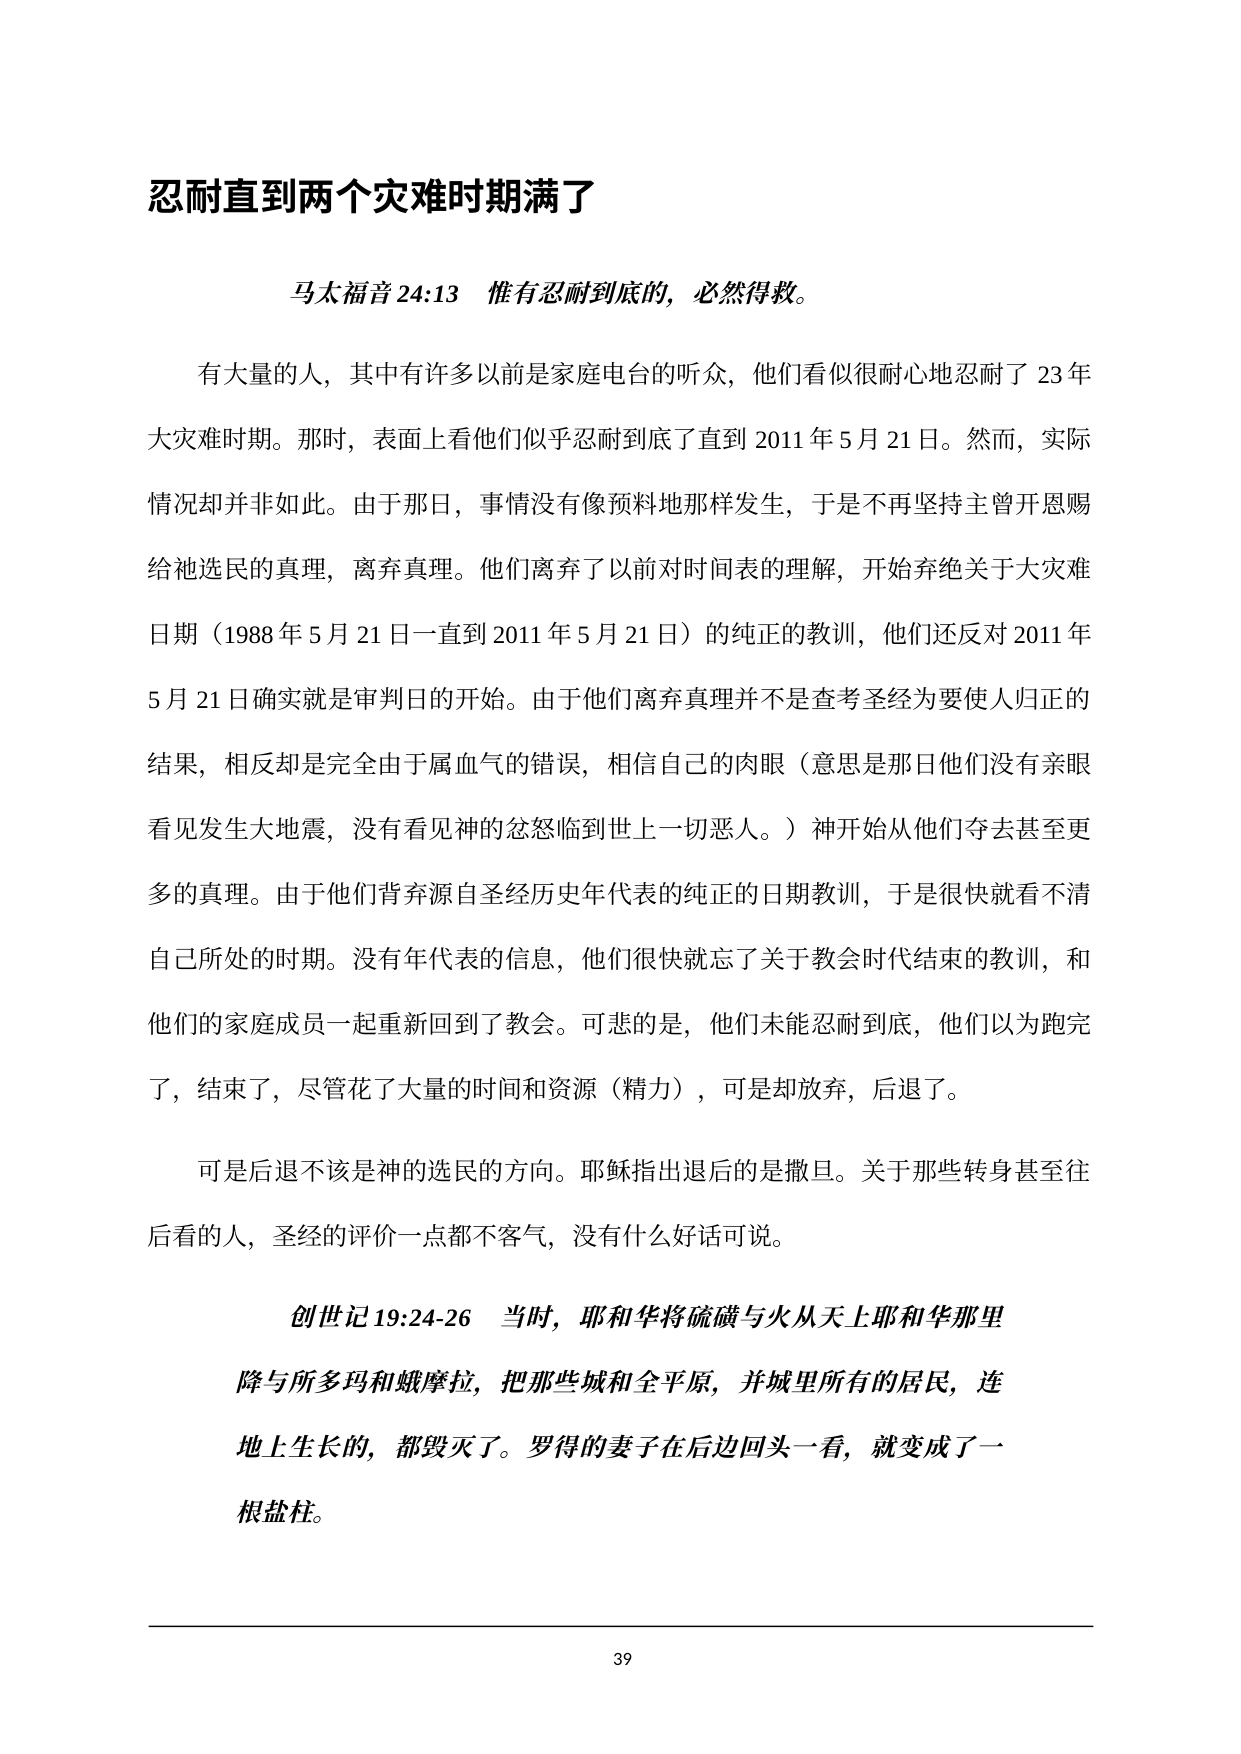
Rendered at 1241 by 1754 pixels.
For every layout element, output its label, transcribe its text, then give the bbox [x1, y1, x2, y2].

text 马太福音24:13 惟有忍耐到底的，必然得救。 [235, 259, 1005, 324]
text 可是后退不该是神的选民的方向。耶稣指出退后的是撒旦。关于那些转身甚至往后看的人，圣经的评价一点都不客气，没有什么好话可说。 [148, 1137, 1093, 1267]
text 有大量的人，其中有许多以前是家庭电台的听众，他们看似很耐心地忍耐了23年大灾难时期。那时，表面上看他们似乎忍耐到底了直到2011年5月21日。然而，实际情况却并非如此。由于那日，事情没有像预料地那样发生，于是不再坚持主曾开恩赐给祂选民的真理，离弃真理。他们离弃了以前对时间表的理解，开始弃绝关于大灾难日期（1988年5月21日一直到2011年5月21日）的纯正的教训，他们还反对2011年5月21日确实就是审判日的开始。由于他们离弃真理并不是查考圣经为要使人归正的结果，相反却是完全由于属血气的错误，相信自己的肉眼（意思是那日他们没有亲眼看见发生大地震，没有看见神的忿怒临到世上一切恶人。）神开始从他们夺去甚至更多的真理。由于他们背弃源自圣经历史年代表的纯正的日期教训，于是很快就看不清自己所处的时期。没有年代表的信息，他们很快就忘了关于教会时代结束的教训，和他们的家庭成员一起重新回到了教会。可悲的是，他们未能忍耐到底，他们以为跑完了，结束了，尽管花了大量的时间和资源（精力），可是却放弃，后退了。 [148, 341, 1093, 1121]
text 创世记19:24-26 当时，耶和华将硫磺与火从天上耶和华那里降与所多玛和蛾摩拉，把那些城和全平原，并城里所有的居民，连地上生长的，都毁灭了。罗得的妻子在后边回头一看，就变成了一根盐柱。 [235, 1283, 1005, 1543]
subtitle 忍耐直到两个灾难时期满了 [148, 162, 1093, 227]
